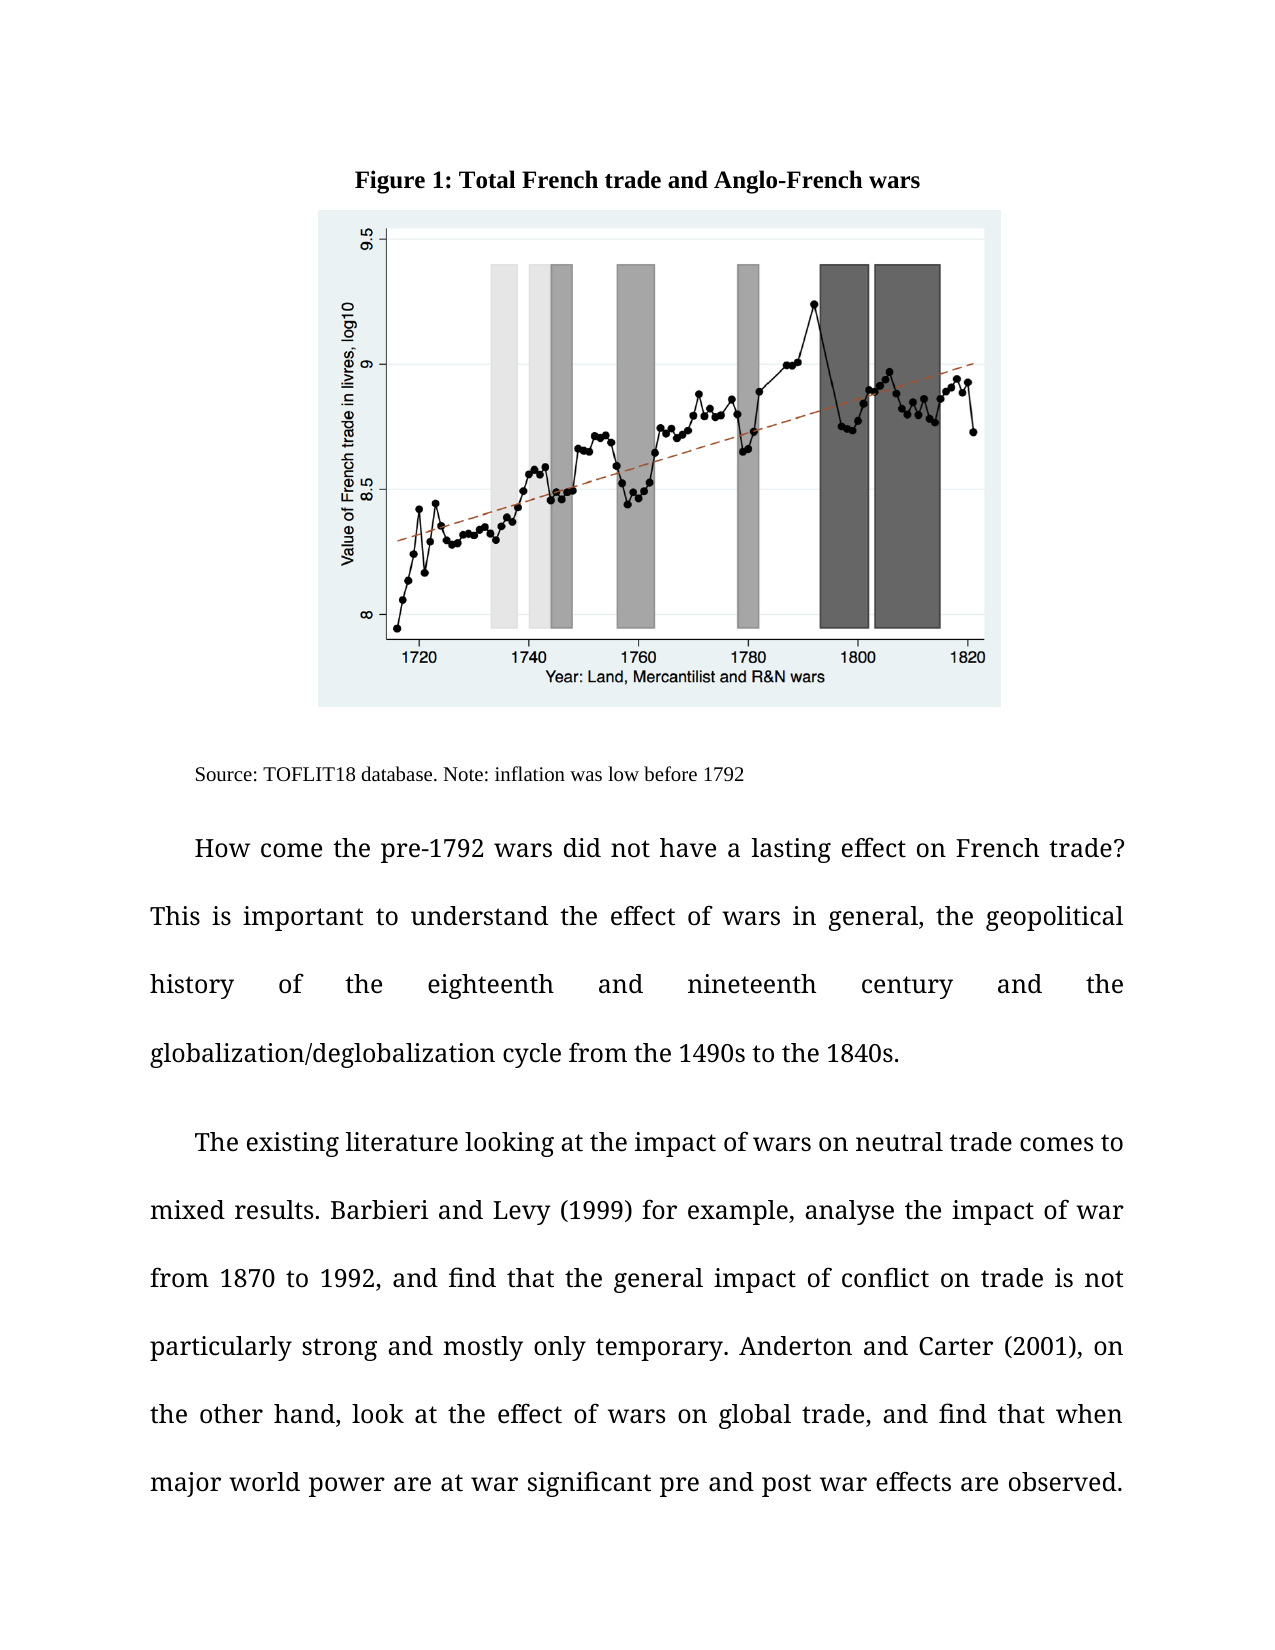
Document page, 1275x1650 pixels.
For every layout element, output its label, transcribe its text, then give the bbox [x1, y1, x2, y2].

text Figure 1: Total French trade and Anglo-French wars [150, 150, 1125, 198]
text Source: TOFLIT18 database. Note: inflation was low before 1792 [150, 762, 1125, 786]
text How come the pre-1792 wars did not have a lasting effect on French trade? This is important to understand the effect of wars in general, the geopolitical history of the eighteenth and nineteenth century and the globalization/deglobalization cycle from the 1490s to the 1840s. [150, 831, 1125, 1069]
picture [318, 210, 1002, 707]
